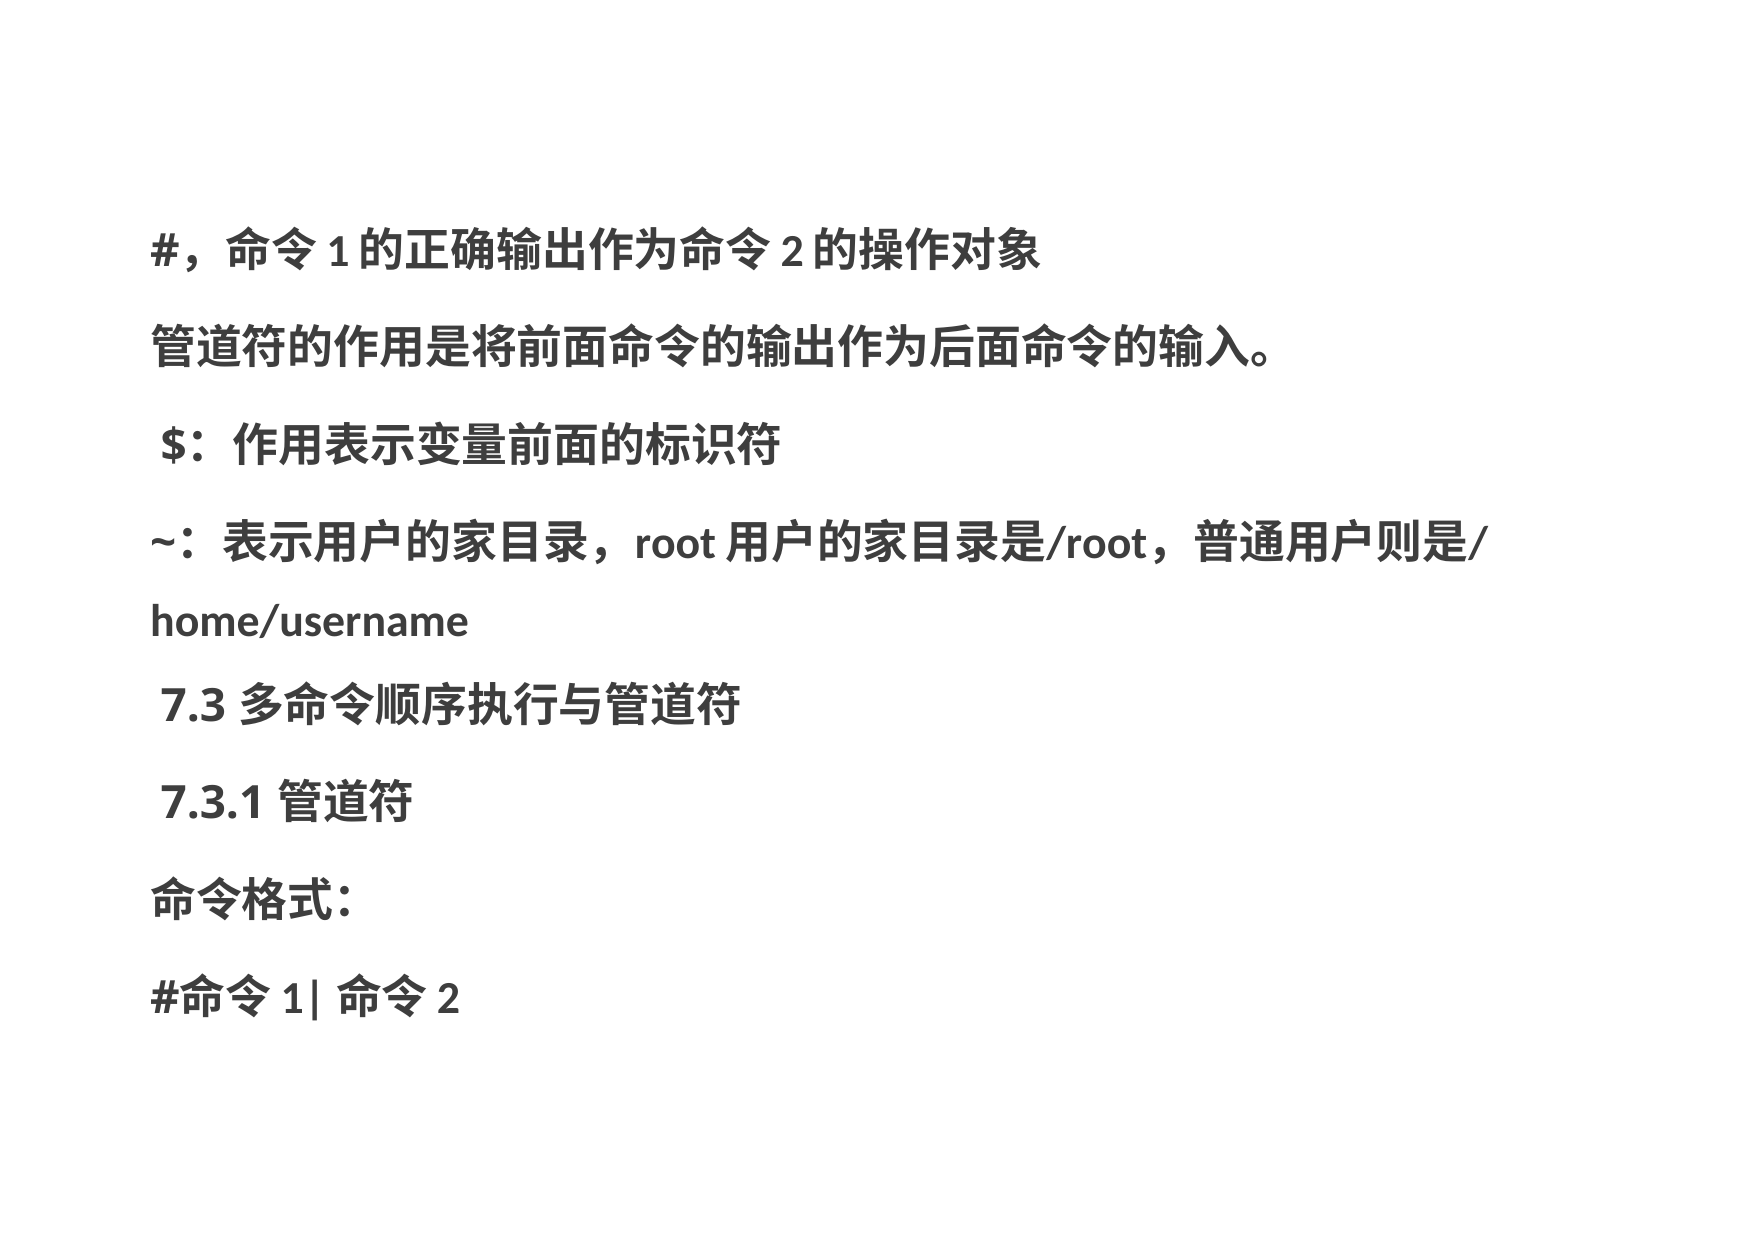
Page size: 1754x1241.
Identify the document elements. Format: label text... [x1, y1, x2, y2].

text 7.3.1 管道符 [150, 750, 1604, 848]
text 命令格式： [150, 848, 1604, 945]
text #命令1| 命令2 [150, 945, 1604, 1043]
text 7.3 多命令顺序执行与管道符 [150, 653, 1604, 750]
text 管道符的作用是将前面命令的输出作为后面命令的输入。 [150, 295, 1604, 393]
text #，命令1的正确输出作为命令2的操作对象 [150, 198, 1604, 295]
text ~：表示用户的家目录，root用户的家目录是/root，普通用户则是/home/username [150, 490, 1604, 653]
text $：作用表示变量前面的标识符 [150, 393, 1604, 490]
